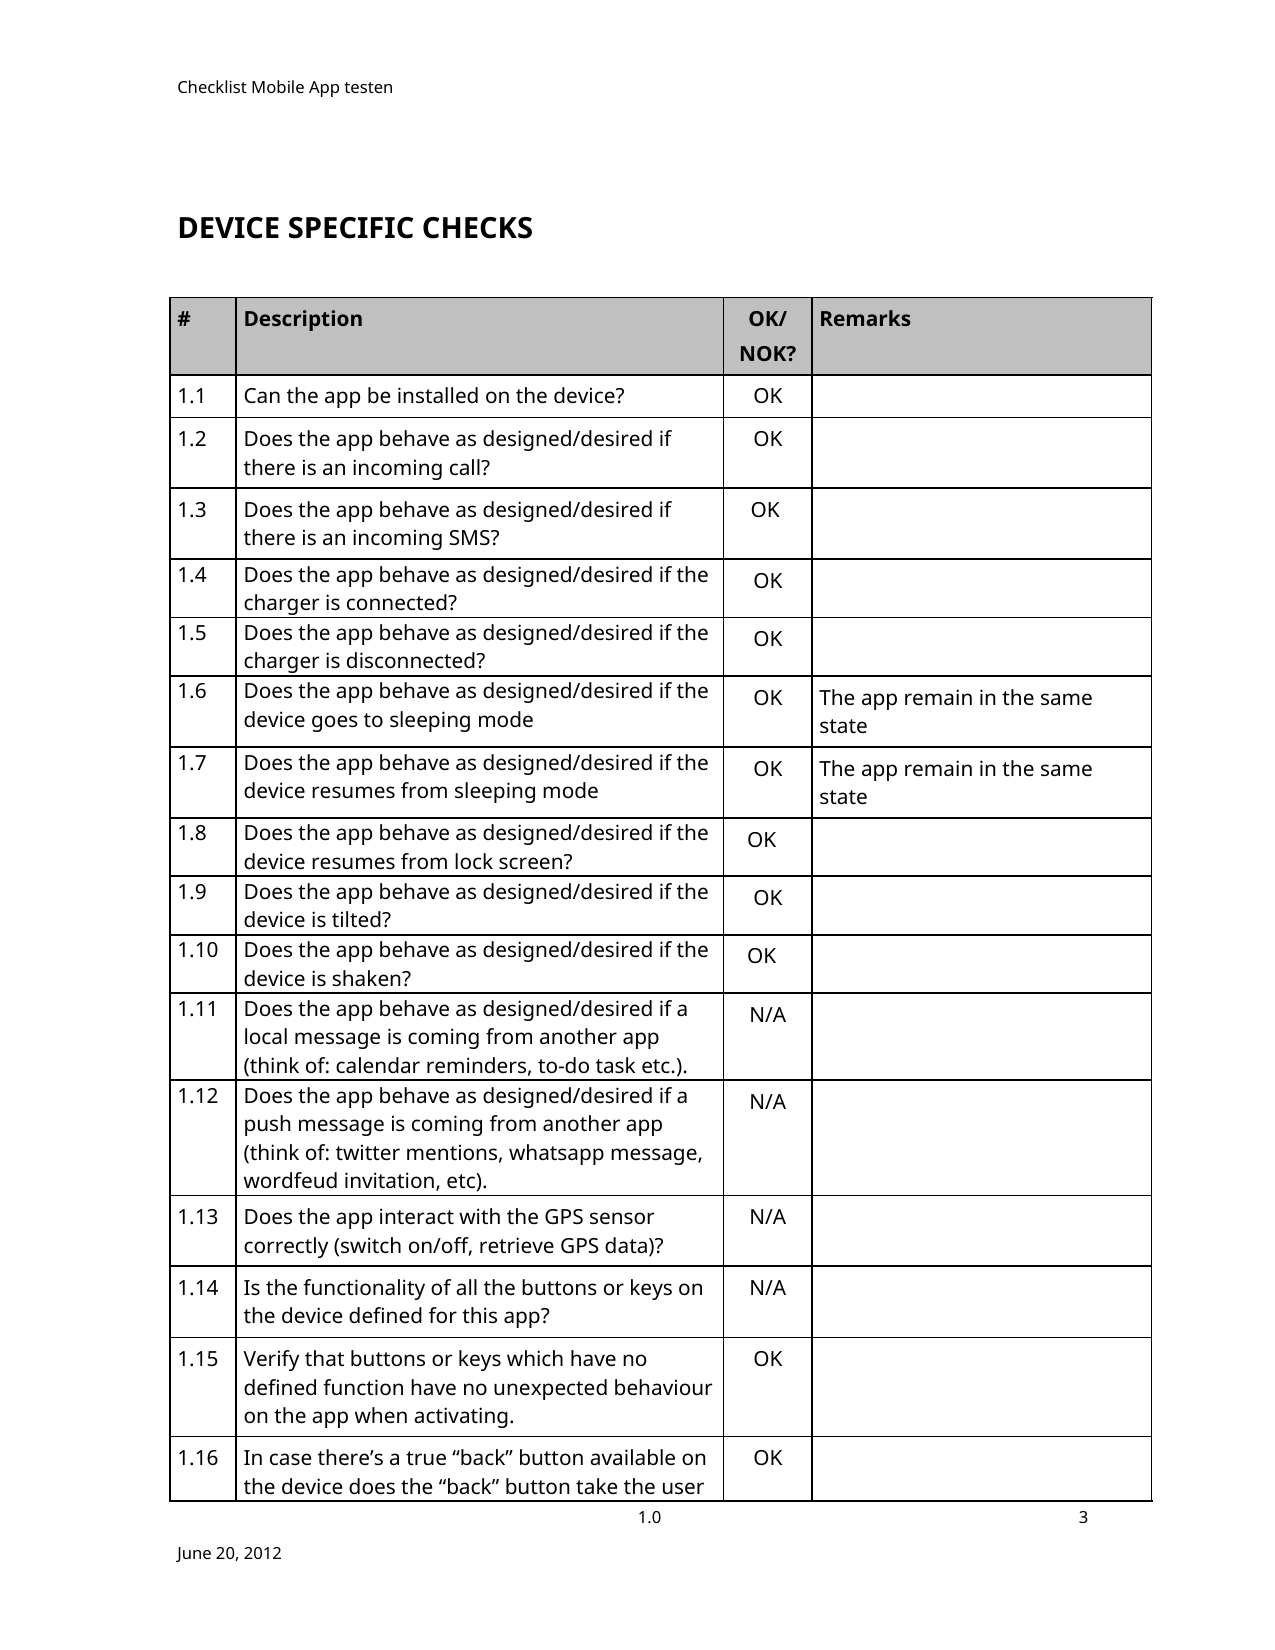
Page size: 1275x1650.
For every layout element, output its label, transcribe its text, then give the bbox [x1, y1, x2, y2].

table_cell Does the app behave as designed/desired if the device goes to sleeping mode [237, 677, 723, 746]
table_cell [813, 418, 1151, 487]
table_cell [813, 618, 1151, 675]
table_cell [237, 1437, 723, 1500]
table_cell Does the app behave as designed/desired if the device resumes from lock screen? [237, 819, 723, 875]
table_cell [171, 1338, 235, 1436]
table_cell [813, 1196, 1151, 1265]
table_cell [171, 994, 235, 1079]
table_cell Does the app behave as designed/desired if there is an incoming SMS? [237, 489, 723, 558]
table_cell [813, 994, 1151, 1079]
table_header OK/ NOK? [724, 298, 811, 374]
table_cell [813, 376, 1151, 416]
table_cell [171, 376, 235, 416]
table_cell [171, 489, 235, 558]
table_cell Is the functionality of all the buttons or keys on the device defined for this app? [237, 1267, 723, 1336]
table_cell Does the app behave as designed/desired if a local message is coming from another app (think of: calendar reminders, to-do task etc.). [237, 994, 723, 1079]
table_cell [813, 1338, 1151, 1436]
table_cell [813, 877, 1151, 934]
table_cell [171, 418, 235, 487]
table_cell Can the app be installed on the device? [237, 376, 723, 416]
table_cell [171, 1267, 235, 1336]
table_cell [813, 560, 1151, 617]
table_cell [813, 489, 1151, 558]
table_cell Verify that buttons or keys which have no defined function have no unexpected behaviour on the app when activating. [237, 1338, 723, 1436]
table_cell [171, 618, 235, 675]
table_cell [171, 819, 235, 875]
table_header Remarks [813, 298, 1151, 374]
table_cell Does the app behave as designed/desired if the device is tilted? [237, 877, 723, 934]
table_cell [171, 748, 235, 817]
table_cell [813, 1437, 1151, 1500]
table_cell [813, 819, 1151, 875]
table_cell [171, 1081, 235, 1194]
table_cell [813, 936, 1151, 992]
table_cell Does the app behave as designed/desired if the charger is connected? [237, 560, 723, 617]
table_cell [813, 1081, 1151, 1194]
table_cell [171, 877, 235, 934]
table_cell Does the app behave as designed/desired if the device resumes from sleeping mode [237, 748, 723, 817]
table_cell Does the app behave as designed/desired if a push message is coming from another app (think of: twitter mentions, whatsapp message, wordfeud invitation, etc). [237, 1081, 723, 1194]
table_cell [171, 677, 235, 746]
subtitle Device specific checks [177, 207, 1128, 247]
table_cell Does the app behave as designed/desired if the charger is disconnected? [237, 618, 723, 675]
table_cell Does the app behave as designed/desired if there is an incoming call? [237, 418, 723, 487]
table_cell [171, 1437, 235, 1500]
table_cell Does the app behave as designed/desired if the device is shaken? [237, 936, 723, 992]
table_header Description [237, 298, 723, 374]
table_cell [813, 1267, 1151, 1336]
table_cell [171, 1196, 235, 1265]
table_cell The app remain in the same state [813, 748, 1151, 817]
table_cell [171, 560, 235, 617]
table_header # [171, 298, 235, 374]
table_cell The app remain in the same state [813, 677, 1151, 746]
table_cell Does the app interact with the GPS sensor correctly (switch on/off, retrieve GPS data)? [237, 1196, 723, 1265]
table_cell [171, 936, 235, 992]
